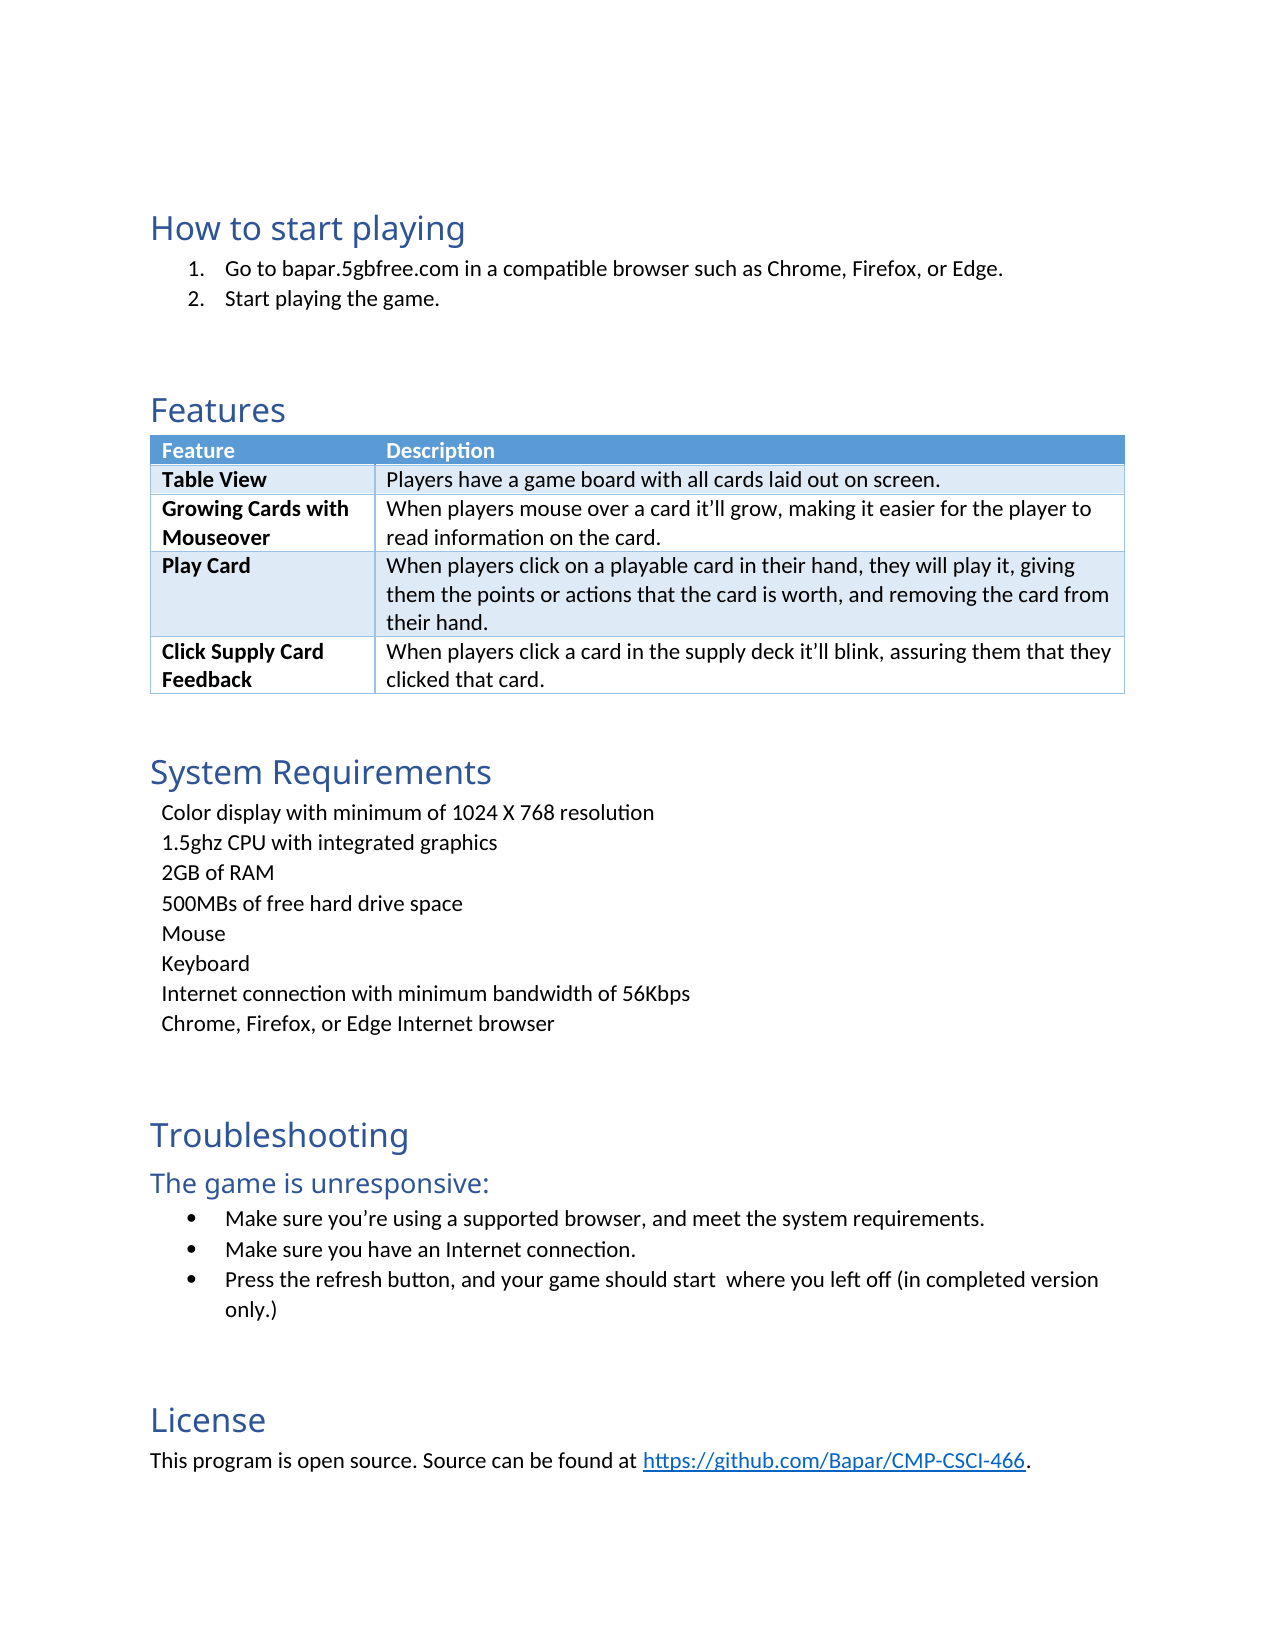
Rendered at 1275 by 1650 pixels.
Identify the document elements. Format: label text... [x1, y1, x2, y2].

table_cell When players click on a playable card in their hand, they will play it, giving them the points or actions that the card is worth, and removing the card from their hand. [376, 552, 1124, 636]
table_cell When players mouse over a card it’ll grow, making it easier for the player to read information on the card. [376, 495, 1124, 551]
list Start playing the game. [187, 284, 1125, 312]
table_header Description [376, 436, 1124, 464]
subtitle The game is unresponsive: [150, 1165, 1125, 1202]
subtitle How to start playing [150, 205, 1125, 251]
table_cell Growing Cards with Mouseover [151, 495, 374, 551]
table_cell Click Supply Card Feedback [151, 637, 374, 693]
list Make sure you’re using a supported browser, and meet the system requirements. [187, 1204, 1125, 1232]
list Go to bapar.5gbfree.com in a compatible browser such as Chrome, Firefox, or Edge. [187, 254, 1125, 282]
table_cell Players have a game board with all cards laid out on screen. [376, 466, 1124, 493]
table_cell When players click a card in the supply deck it’ll blink, assuring them that they clicked that card. [376, 637, 1124, 693]
text This program is open source. Source can be found at https://github.com/Bapar/CMP-CSCI-466. [150, 1446, 1125, 1474]
text Color display with minimum of 1024 X 768 resolution 1.5ghz CPU with integrated graphics 2GB of RAM 500MBs of free hard drive space Mouse Keyboard Internet connection with minimum bandwidth of 56Kbps Chrome, Firefox, or Edge Internet browser [150, 798, 1125, 1037]
table_header Feature [151, 436, 374, 464]
table_cell Play Card [151, 552, 374, 636]
subtitle Features [150, 386, 1125, 432]
subtitle Troubleshooting [150, 1112, 1125, 1157]
list Press the refresh button, and your game should start where you left off (in completed version only.) [187, 1265, 1125, 1323]
subtitle License [150, 1397, 1125, 1443]
subtitle System Requirements [150, 749, 1125, 794]
table_cell Table View [151, 466, 374, 493]
list Make sure you have an Internet connection. [187, 1235, 1125, 1263]
